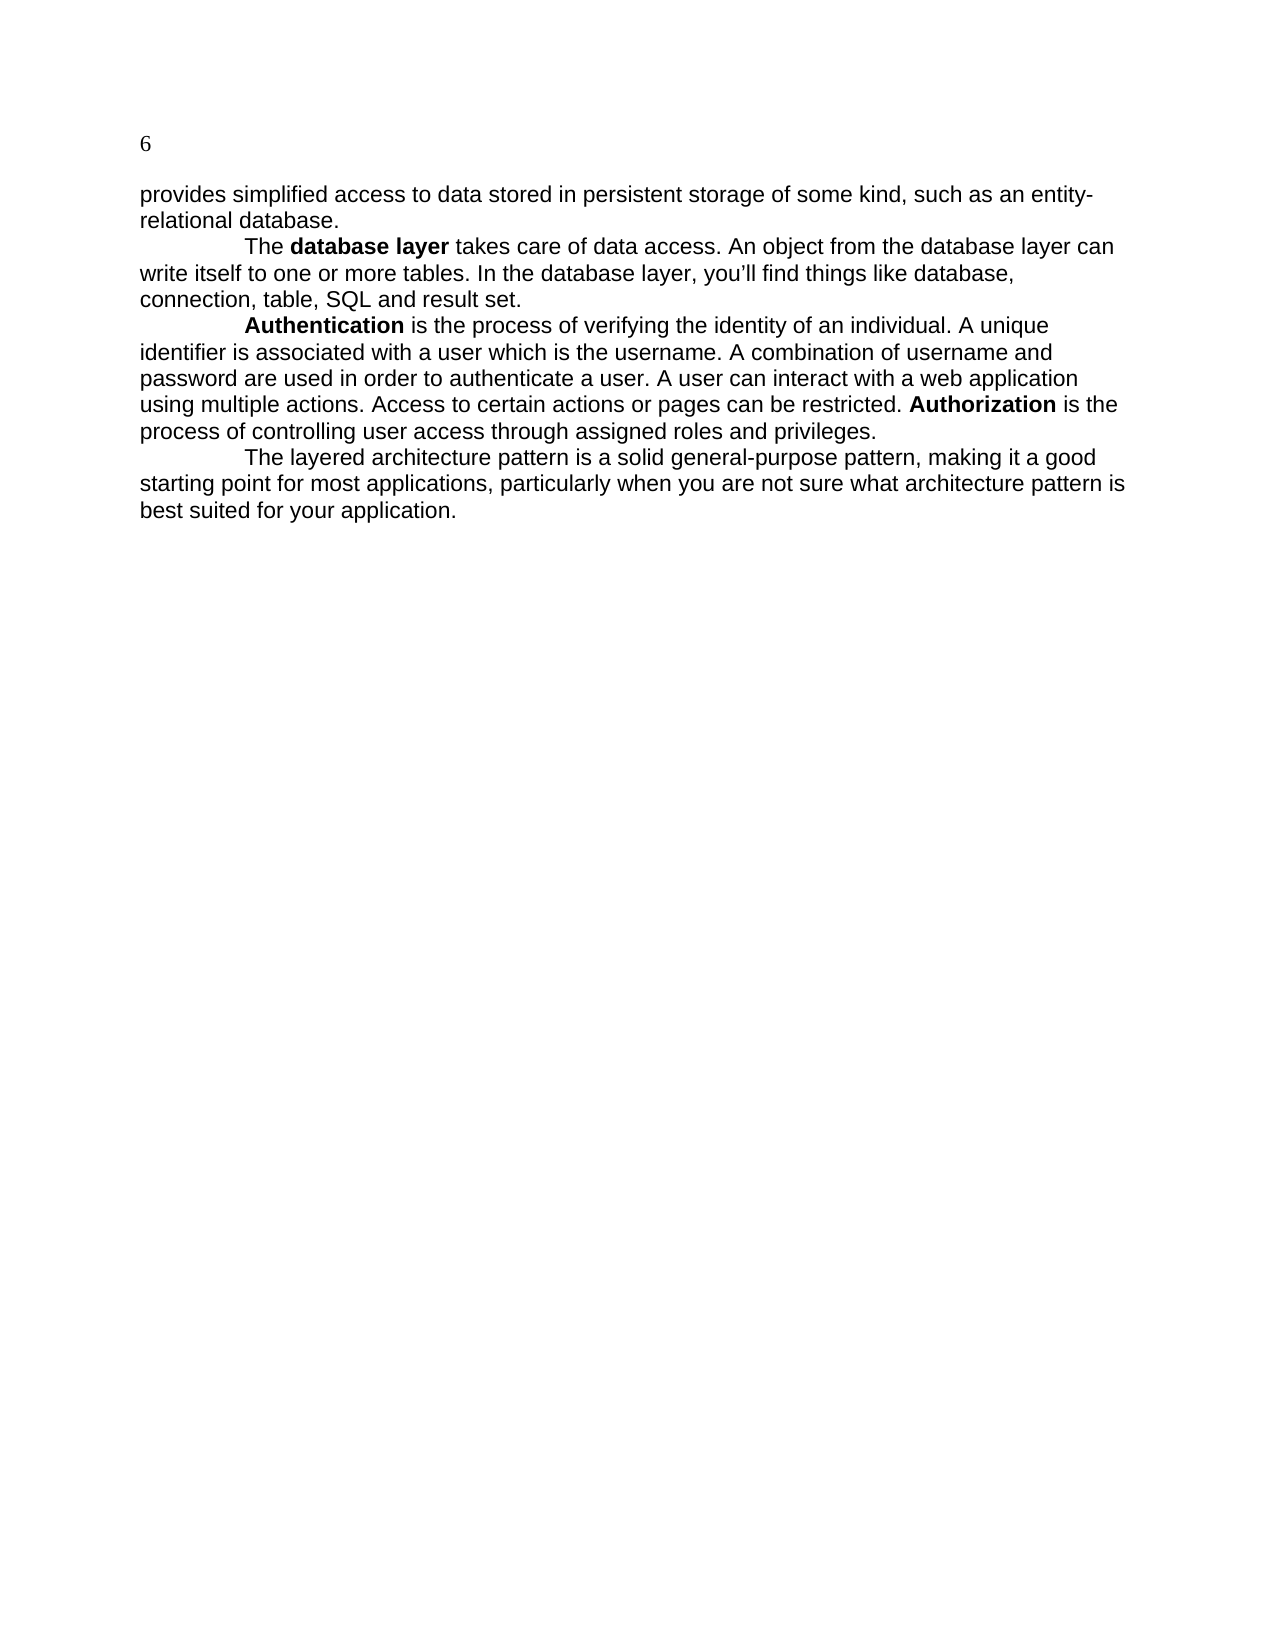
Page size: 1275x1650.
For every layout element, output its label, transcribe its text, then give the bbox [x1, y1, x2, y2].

text Authentication is the process of verifying the identity of an individual. A unique identifier is associated with a user which is the username. A combination of username and password are used in order to authenticate a user. A user can interact with a web application using multiple actions. Access to certain actions or pages can be restricted. Authorization is the process of controlling user access through assigned roles and privileges. [139, 312, 1137, 444]
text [139, 181, 1137, 233]
text The layered architecture pattern is a solid general-purpose pattern, making it a good starting point for most applications, particularly when you are not sure what architecture pattern is best suited for your application. [139, 444, 1137, 523]
text The database layer takes care of data access. An object from the database layer can write itself to one or more tables. In the database layer, you’ll find things like database, connection, table, SQL and result set. [139, 233, 1137, 312]
